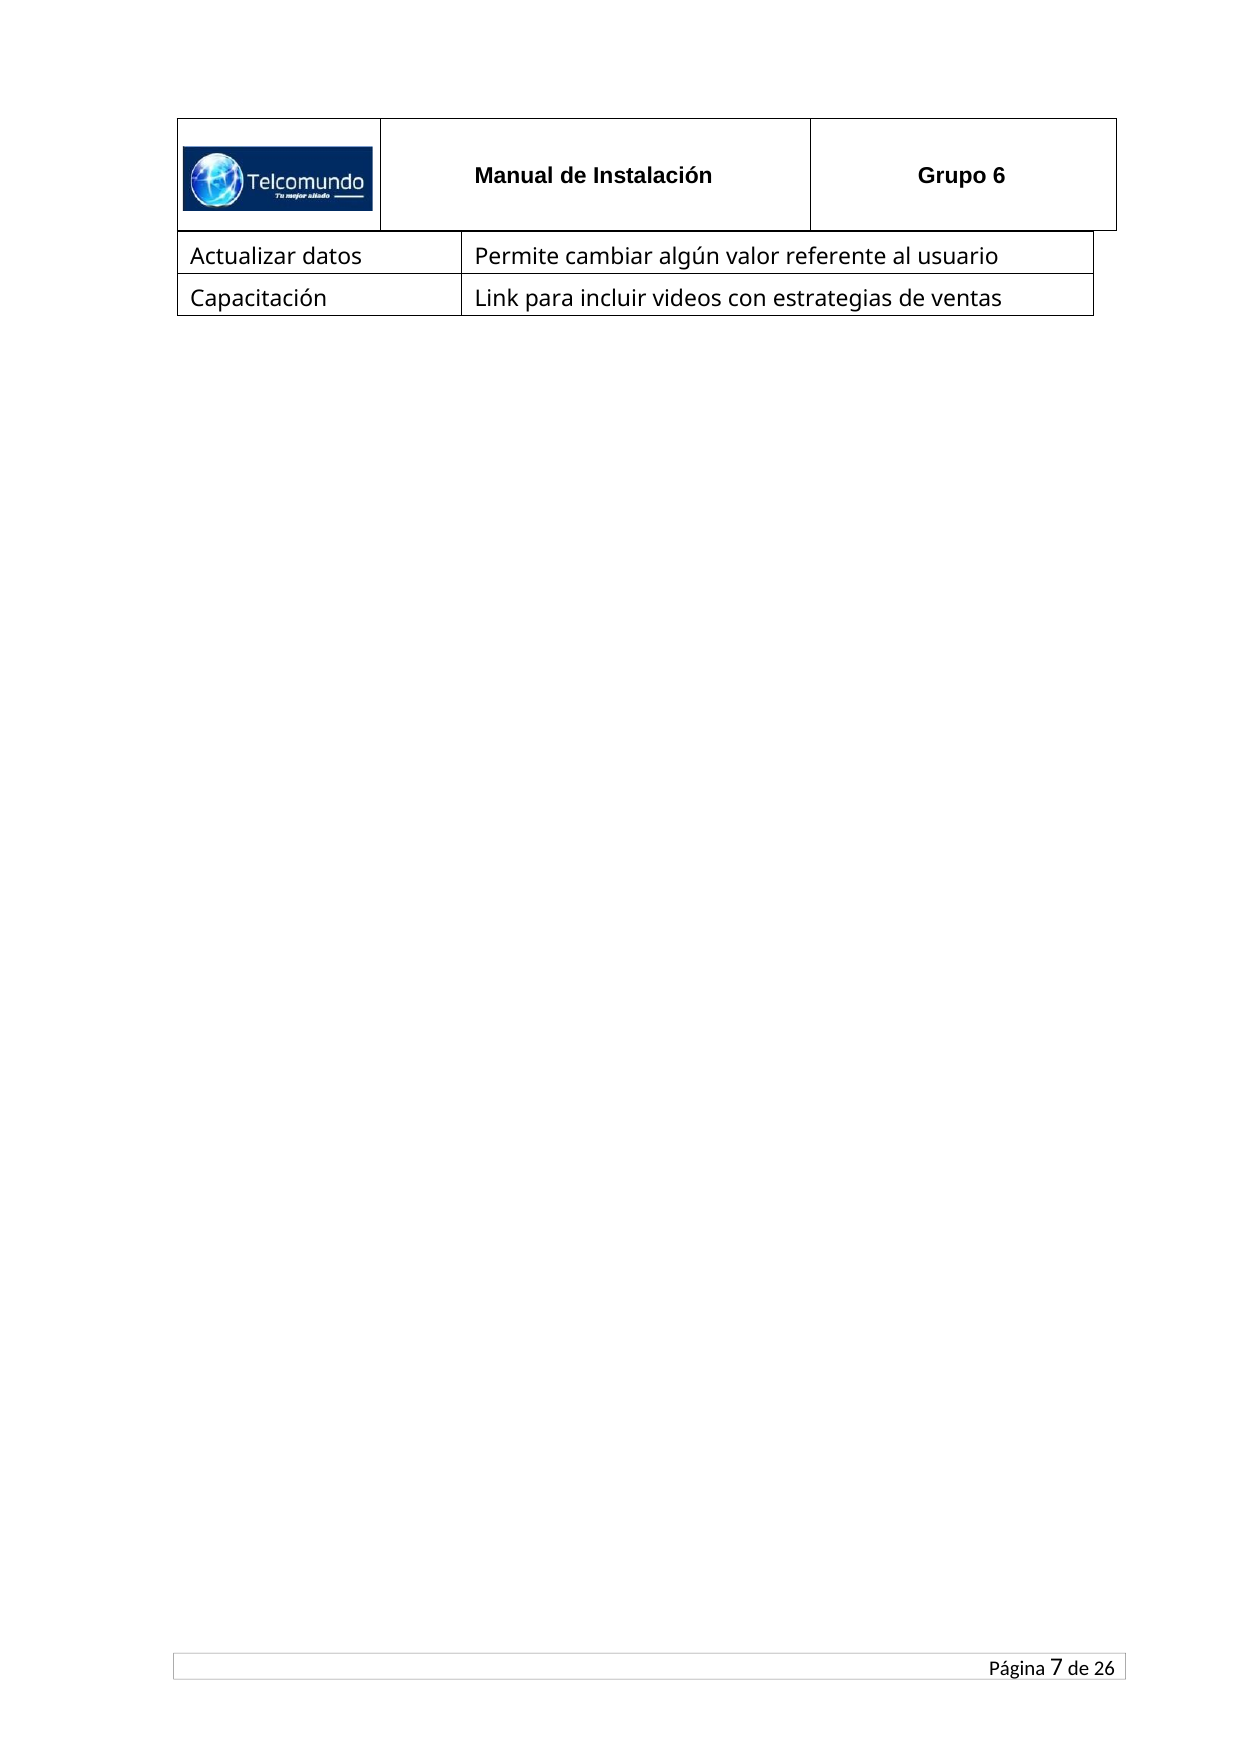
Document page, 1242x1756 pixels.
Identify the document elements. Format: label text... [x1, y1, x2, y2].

table_cell Permite cambiar algún valor referente al usuario [462, 232, 1093, 273]
picture [182, 146, 373, 211]
table_cell Actualizar datos [178, 232, 461, 273]
table_cell Capacitación [178, 274, 461, 315]
table_cell Link para incluir videos con estrategias de ventas [462, 274, 1093, 315]
